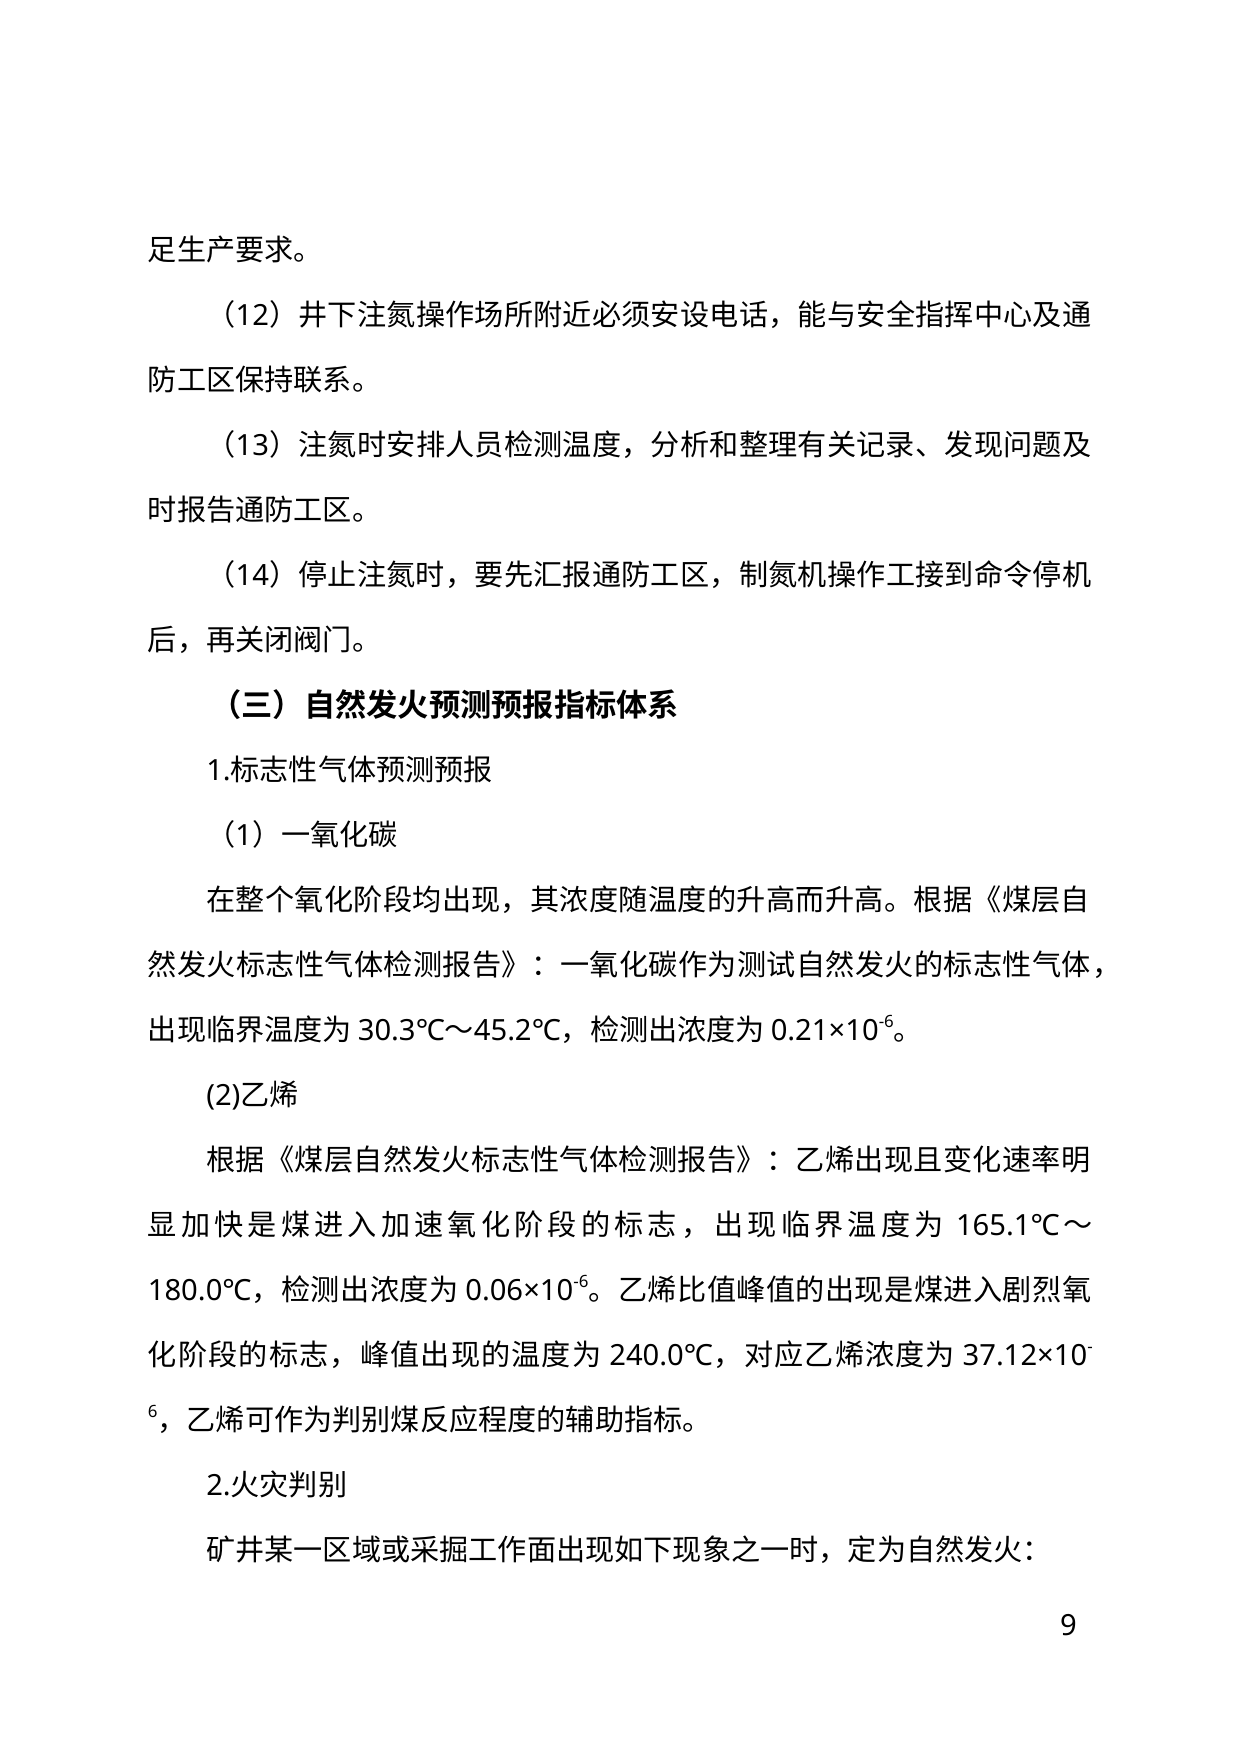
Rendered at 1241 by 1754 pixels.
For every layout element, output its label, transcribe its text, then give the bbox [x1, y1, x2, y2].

text (2)乙烯 [148, 1060, 1093, 1125]
text （14）停止注氮时，要先汇报通防工区，制氮机操作工接到命令停机后，再关闭阀门。 [148, 540, 1093, 670]
text （1）一氧化碳 [148, 800, 1093, 865]
text 根据《煤层自然发火标志性气体检测报告》：乙烯出现且变化速率明显加快是煤进入加速氧化阶段的标志，出现临界温度为165.1℃～180.0℃，检测出浓度为0.06×10-6。乙烯比值峰值的出现是煤进入剧烈氧化阶段的标志，峰值出现的温度为240.0℃，对应乙烯浓度为37.12×10-6，乙烯可作为判别煤反应程度的辅助指标。 [148, 1125, 1093, 1450]
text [148, 215, 1093, 280]
text （三）自然发火预测预报指标体系 [148, 670, 1093, 735]
text 矿井某一区域或采掘工作面出现如下现象之一时，定为自然发火： [148, 1515, 1093, 1580]
text 2.火灾判别 [148, 1450, 1093, 1515]
text 在整个氧化阶段均出现，其浓度随温度的升高而升高。根据《煤层自然发火标志性气体检测报告》：一氧化碳作为测试自然发火的标志性气体，出现临界温度为30.3℃～45.2℃，检测出浓度为0.21×10-6。 [148, 865, 1093, 1060]
text 1.标志性气体预测预报 [148, 735, 1093, 800]
text （12）井下注氮操作场所附近必须安设电话，能与安全指挥中心及通防工区保持联系。 [148, 280, 1093, 410]
text （13）注氮时安排人员检测温度，分析和整理有关记录、发现问题及时报告通防工区。 [148, 410, 1093, 540]
